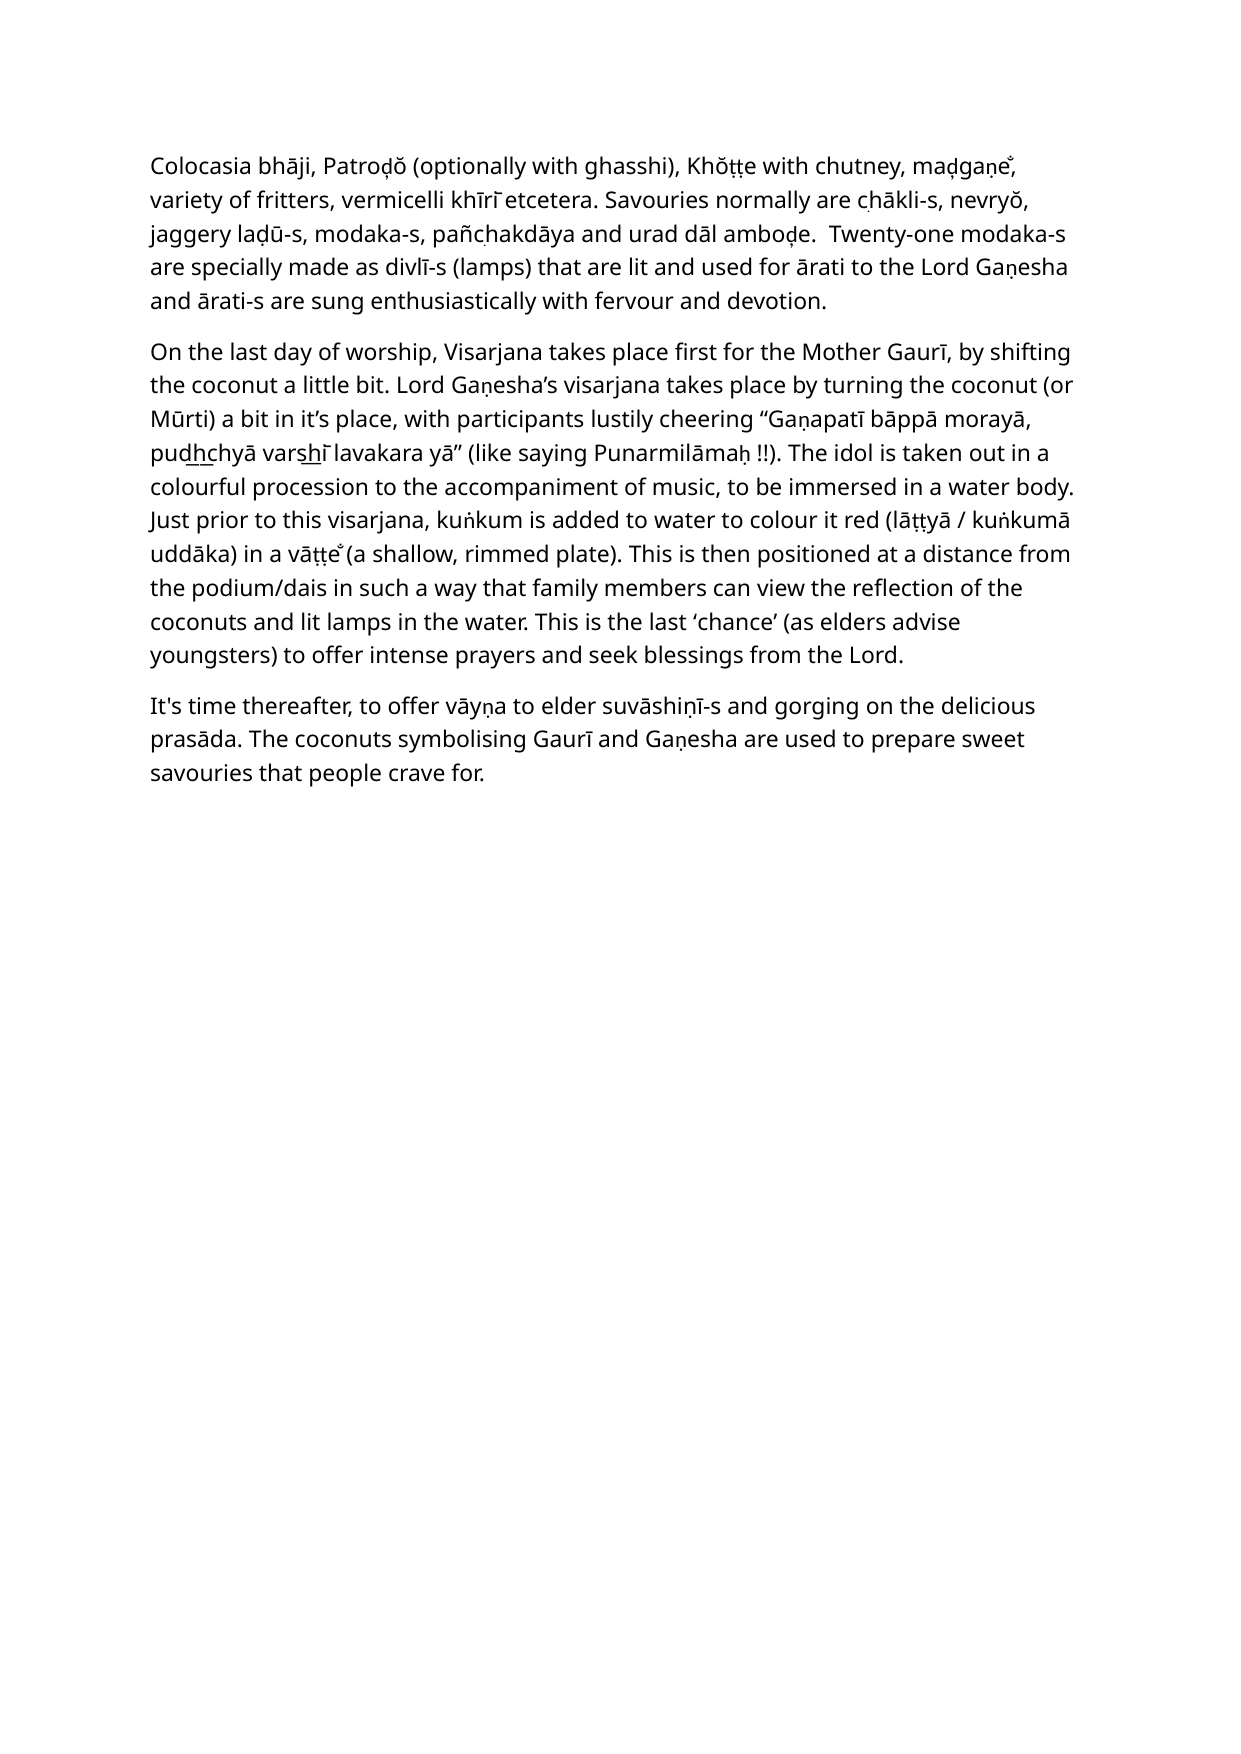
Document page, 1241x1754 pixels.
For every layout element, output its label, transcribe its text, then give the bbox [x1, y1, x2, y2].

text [150, 150, 1090, 316]
text It's time thereafter, to offer vāyṇa to elder suvāshiṇī-s and gorging on the delicious prasāda. The coconuts symbolising Gaurī and Gaṇesha are used to prepare sweet savouries that people crave for. [150, 689, 1090, 788]
text On the last day of worship, Visarjana takes place first for the Mother Gaurī, by shifting the coconut a little bit. Lord Gaṇesha’s visarjana takes place by turning the coconut (or Mūrti) a bit in it’s place, with participants lustily cheering “Gaṇapatī bāppā morayā, pud̲h̲chyā vars͟hī lavakara yā” (like saying Punarmilāmaḥ !!). The idol is taken out in a colourful procession to the accompaniment of music, to be immersed in a water body. Just prior to this visarjana, kuṅkum is added to water to colour it red (lāṭṭyā / kuṅkumā uddāka) in a vāṭṭe̐ (a shallow, rimmed plate). This is then positioned at a distance from the podium/dais in such a way that family members can view the reflection of the coconuts and lit lamps in the water. This is the last ‘chance’ (as elders advise youngsters) to offer intense prayers and seek blessings from the Lord. [150, 335, 1090, 670]
